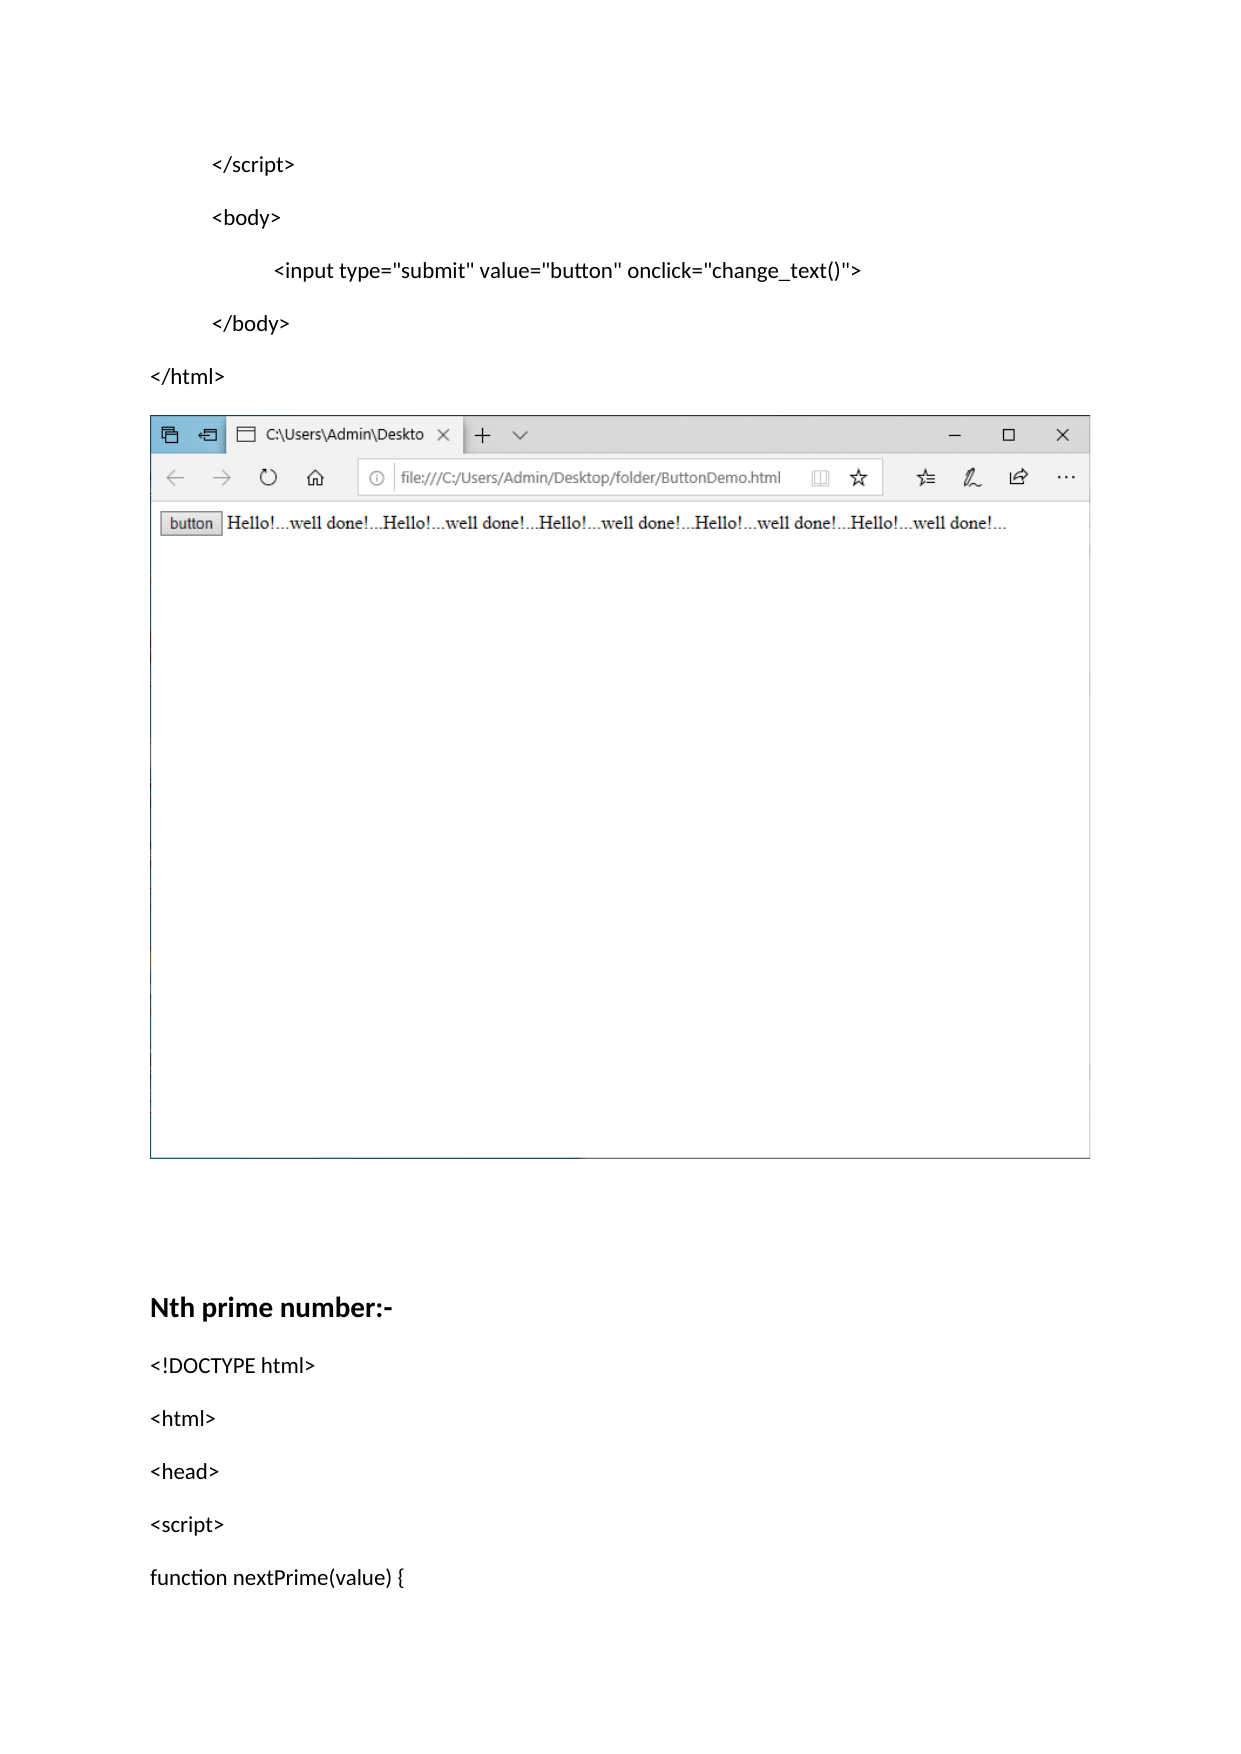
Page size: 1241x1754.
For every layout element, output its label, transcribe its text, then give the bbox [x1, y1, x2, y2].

picture [150, 415, 1091, 1159]
text </body> [150, 309, 1090, 337]
text <head> [150, 1457, 1090, 1485]
text <input type="submit" value="button" onclick="change_text()"> [150, 256, 1090, 284]
text Nth prime number:- [150, 1289, 1090, 1325]
text </script> [150, 150, 1090, 178]
text </html> [150, 362, 1090, 390]
text <body> [150, 203, 1090, 231]
text <!DOCTYPE html> [150, 1351, 1090, 1379]
text <html> [150, 1404, 1090, 1432]
text function nextPrime(value) { [150, 1563, 1090, 1591]
text <script> [150, 1510, 1090, 1538]
